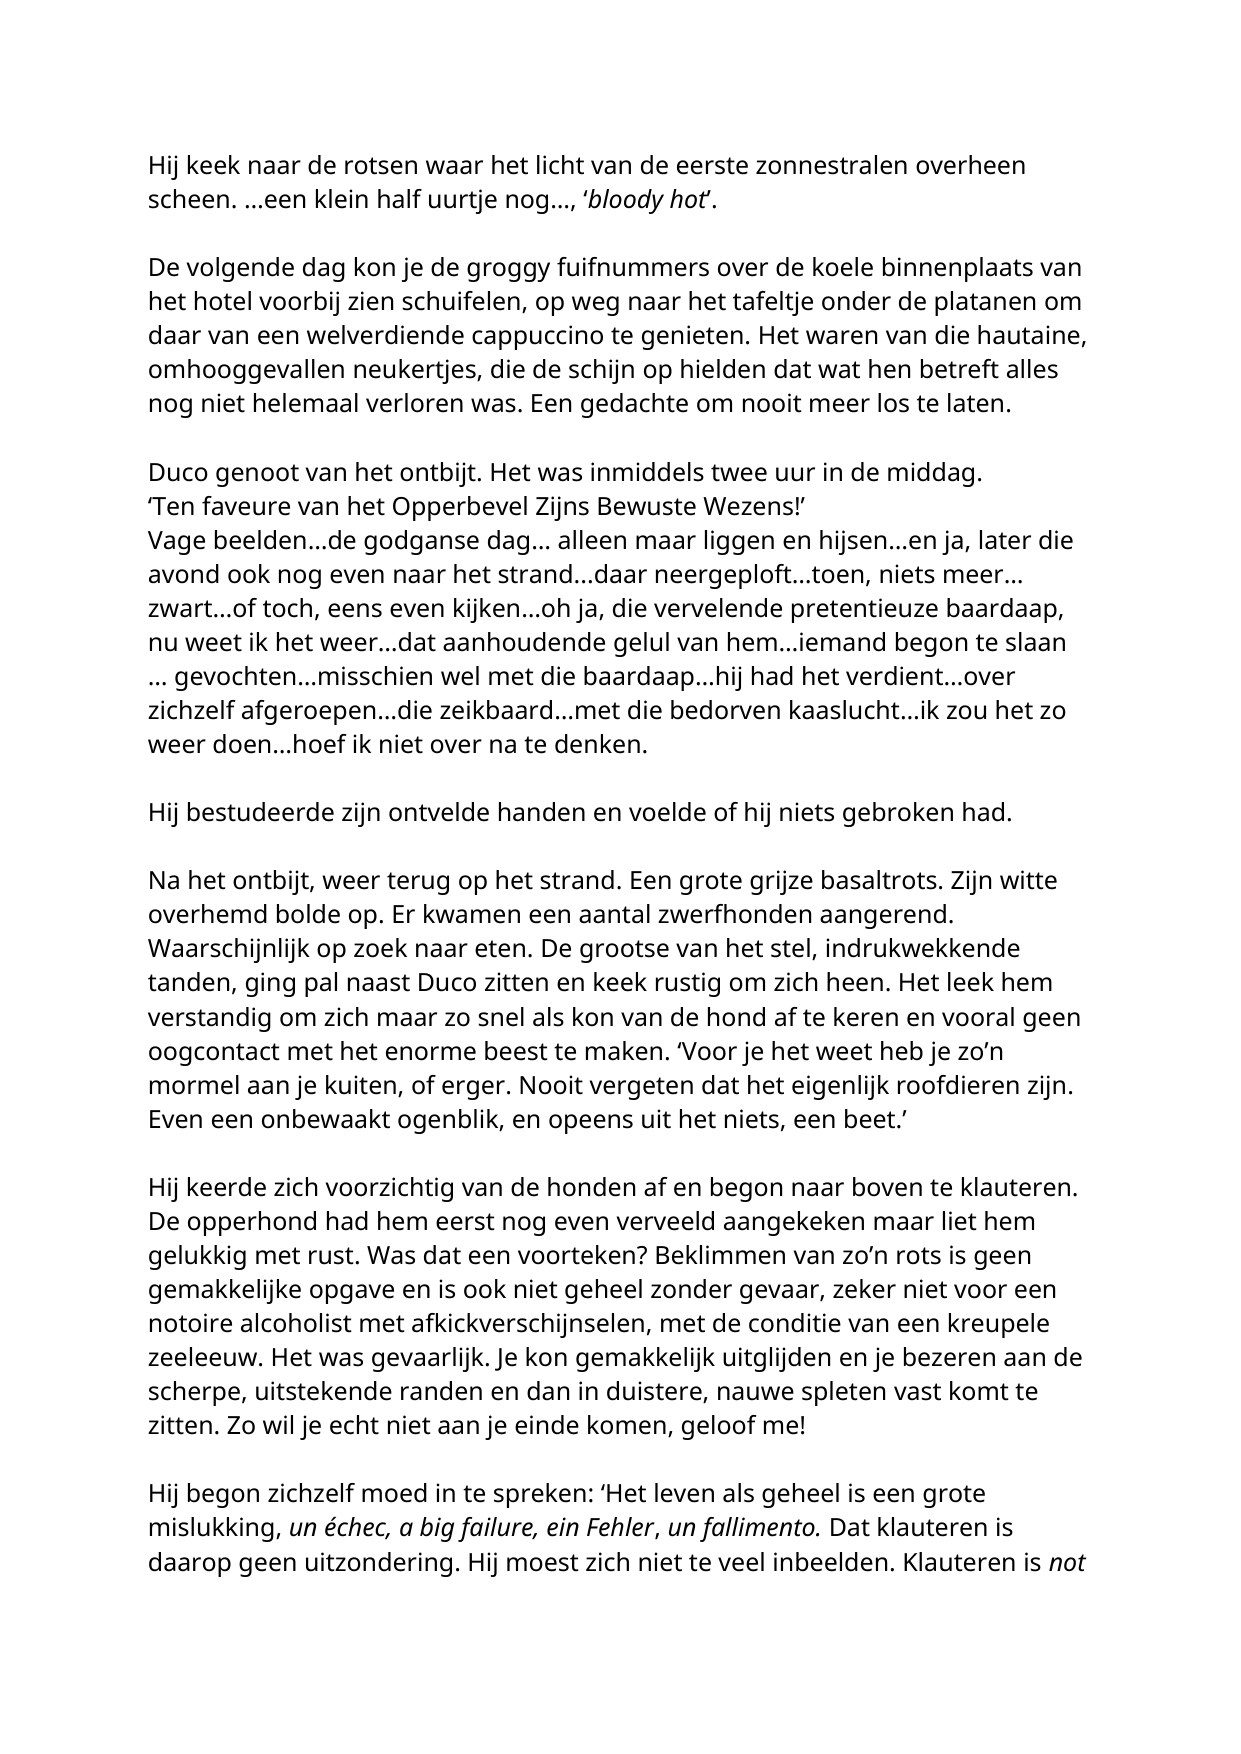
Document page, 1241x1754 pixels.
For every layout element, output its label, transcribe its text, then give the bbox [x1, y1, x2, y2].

text ‘Ten faveure van het Opperbevel Zijns Bewuste Wezens!’ [148, 488, 1093, 522]
text Vage beelden…de godganse dag… alleen maar liggen en hijsen…en ja, later die avond ook nog even naar het strand...daar neergeploft…toen, niets meer…zwart…of toch, eens even kijken…oh ja, die vervelende pretentieuze baardaap, nu weet ik het weer…dat aanhoudende gelul van hem…iemand begon te slaan … gevochten…misschien wel met die baardaap…hij had het verdient…over zichzelf afgeroepen…die zeikbaard…met die bedorven kaaslucht…ik zou het zo weer doen…hoef ik niet over na te denken. [148, 522, 1093, 761]
text Na het ontbijt, weer terug op het strand. Een grote grijze basaltrots. Zijn witte overhemd bolde op. Er kwamen een aantal zwerfhonden aangerend. Waarschijnlijk op zoek naar eten. De grootse van het stel, indrukwekkende tanden, ging pal naast Duco zitten en keek rustig om zich heen. Het leek hem verstandig om zich maar zo snel als kon van de hond af te keren en vooral geen oogcontact met het enorme beest te maken. ‘Voor je het weet heb je zo’n mormel aan je kuiten, of erger. Nooit vergeten dat het eigenlijk roofdieren zijn. Even een onbewaakt ogenblik, en opeens uit het niets, een beet.’ [148, 863, 1093, 1135]
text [148, 1476, 1093, 1578]
text De volgende dag kon je de groggy fuifnummers over de koele binnenplaats van het hotel voorbij zien schuifelen, op weg naar het tafeltje onder de platanen om daar van een welverdiende cappuccino te genieten. Het waren van die hautaine, omhooggevallen neukertjes, die de schijn op hielden dat wat hen betreft alles nog niet helemaal verloren was. Een gedachte om nooit meer los te laten. [148, 250, 1093, 420]
text Hij keek naar de rotsen waar het licht van de eerste zonnestralen overheen scheen. …een klein half uurtje nog…, ‘bloody hot’. [148, 148, 1093, 216]
text Duco genoot van het ontbijt. Het was inmiddels twee uur in de middag. [148, 454, 1093, 488]
text Hij bestudeerde zijn ontvelde handen en voelde of hij niets gebroken had. [148, 795, 1093, 829]
text Hij keerde zich voorzichtig van de honden af en begon naar boven te klauteren. De opperhond had hem eerst nog even verveeld aangekeken maar liet hem gelukkig met rust. Was dat een voorteken? Beklimmen van zo’n rots is geen gemakkelijke opgave en is ook niet geheel zonder gevaar, zeker niet voor een notoire alcoholist met afkickverschijnselen, met de conditie van een kreupele zeeleeuw. Het was gevaarlijk. Je kon gemakkelijk uitglijden en je bezeren aan de scherpe, uitstekende randen en dan in duistere, nauwe spleten vast komt te zitten. Zo wil je echt niet aan je einde komen, geloof me! [148, 1169, 1093, 1442]
